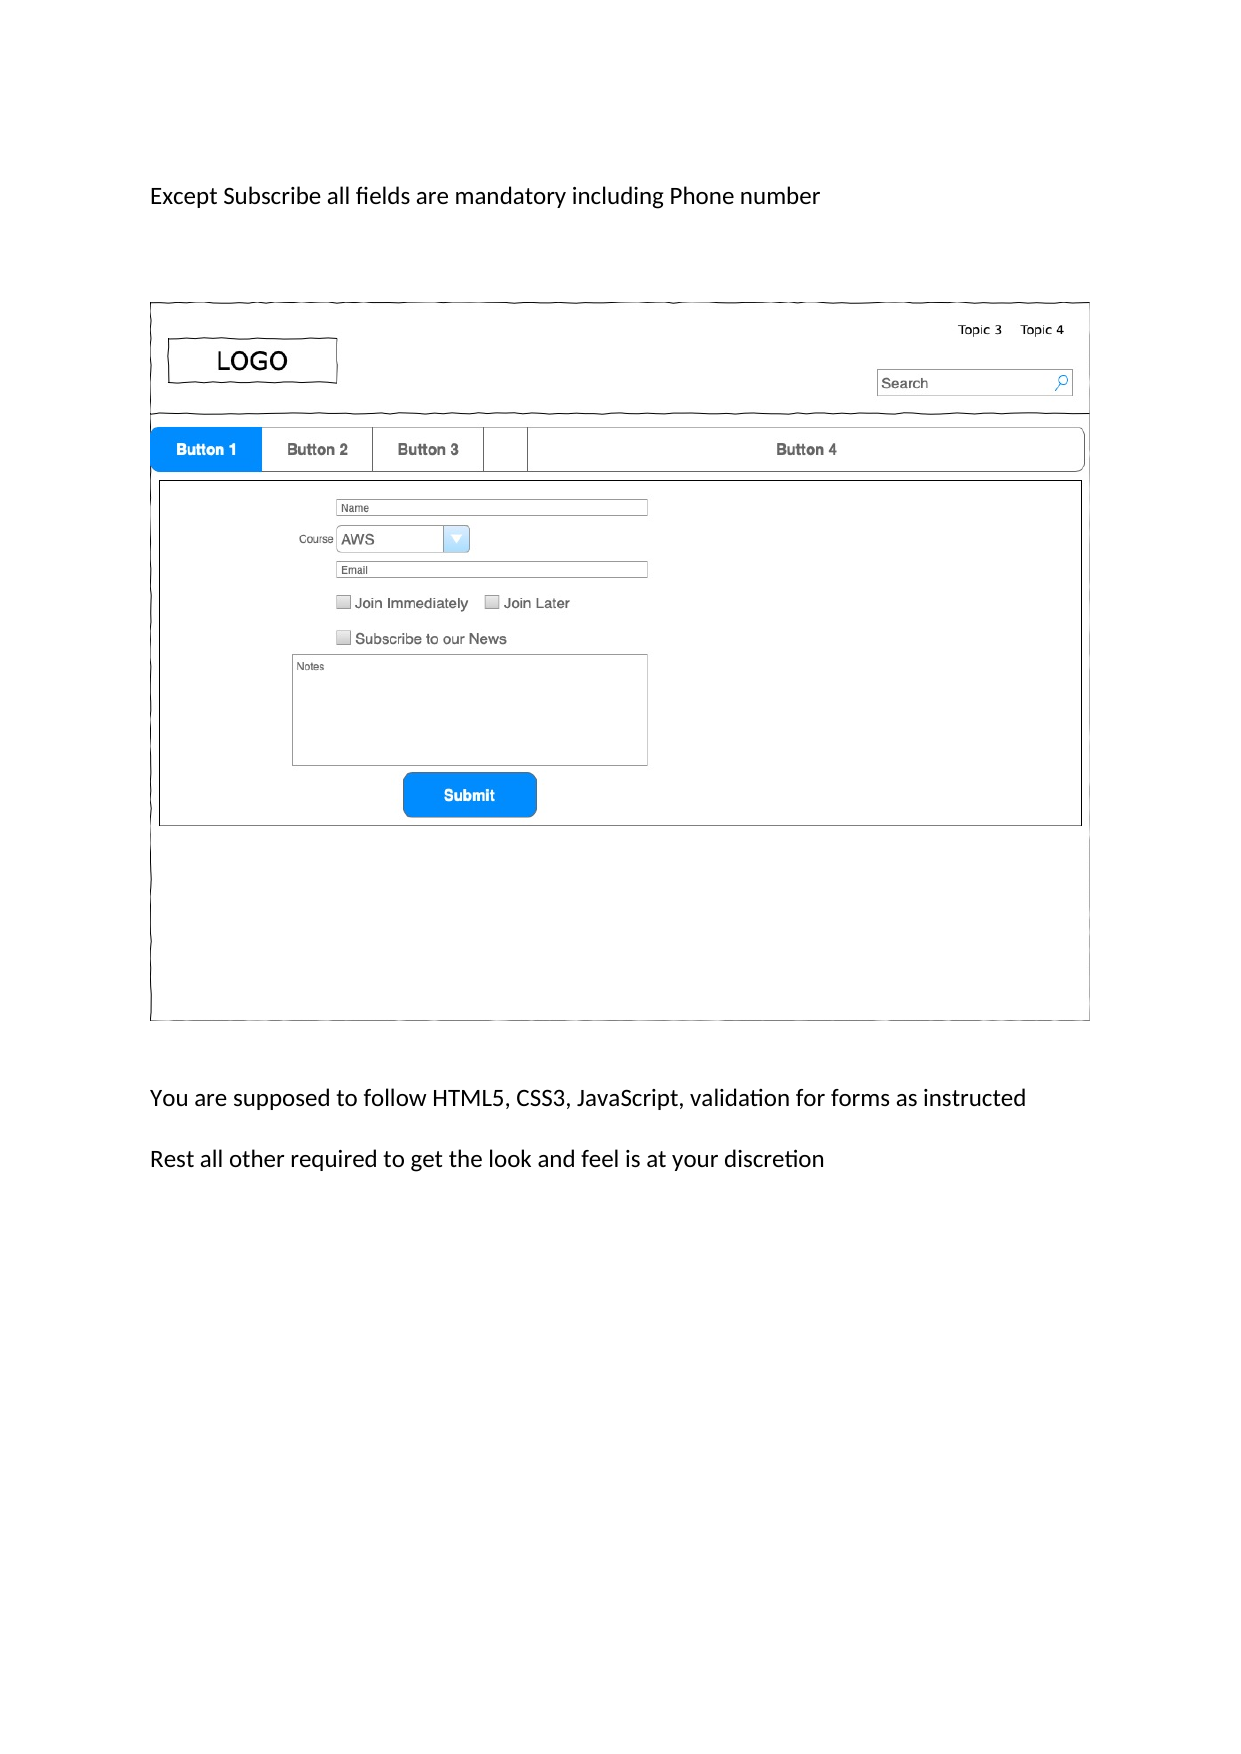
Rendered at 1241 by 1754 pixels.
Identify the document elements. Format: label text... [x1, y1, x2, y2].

text You are supposed to follow HTML5, CSS3, JavaScript, validation for forms as instructed [150, 1082, 1090, 1112]
text Rest all other required to get the look and feel is at your discretion [150, 1143, 1090, 1173]
picture [150, 302, 1090, 1021]
text Except Subscribe all fields are mandatory including Phone number [150, 181, 1090, 211]
